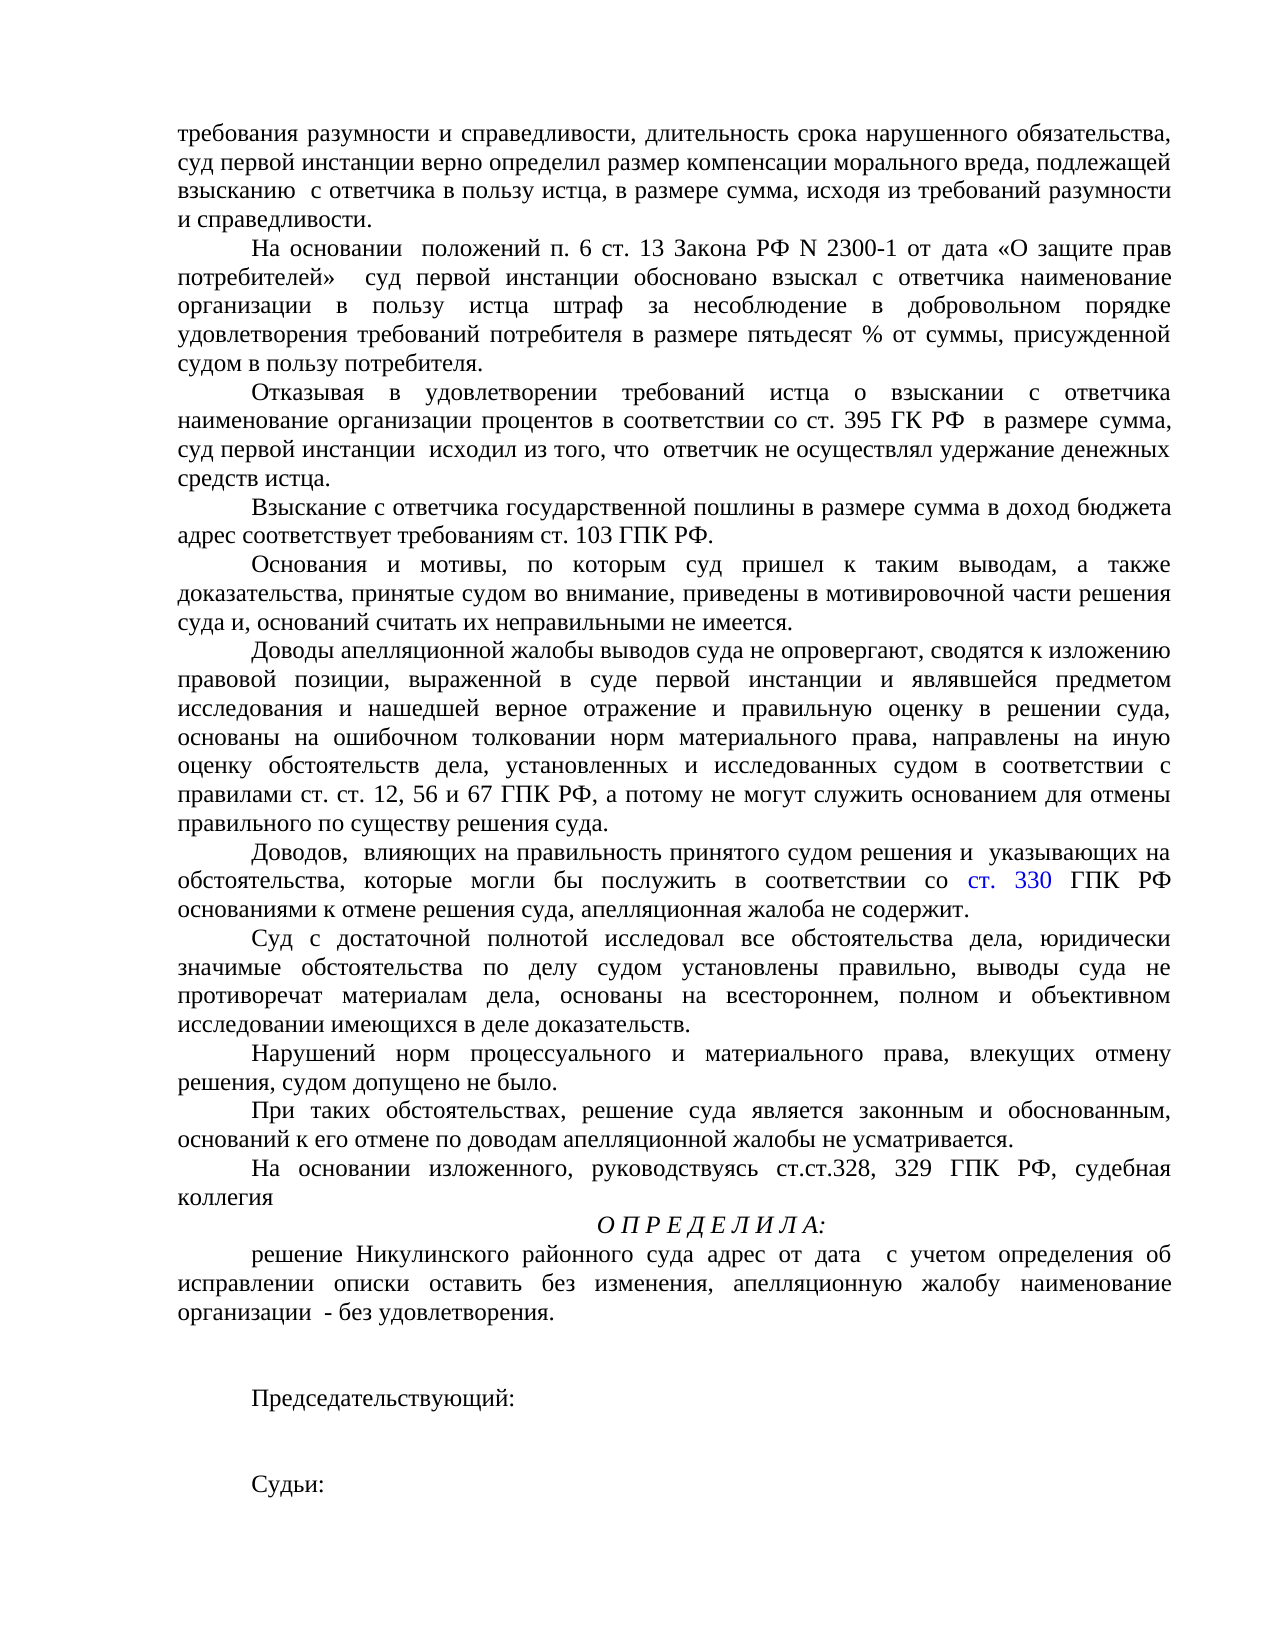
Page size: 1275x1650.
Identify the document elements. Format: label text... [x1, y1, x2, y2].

text Нарушений норм процессуального и материального права, влекущих отмену решения, судом допущено не было. [177, 1038, 1172, 1096]
text Взыскание с ответчика государственной пошлины в размере сумма в доход бюджета адрес соответствует требованиям ст. 103 ГПК РФ. [177, 492, 1172, 549]
text О П Р Е Д Е Л И Л А: [177, 1211, 1172, 1239]
text При таких обстоятельствах, решение суда является законным и обоснованным, оснований к его отмене по доводам апелляционной жалобы не усматривается. [177, 1096, 1172, 1153]
text Доводы апелляционной жалобы выводов суда не опровергают, сводятся к изложению правовой позиции, выраженной в суде первой инстанции и являвшейся предметом исследования и нашедшей верное отражение и правильную оценку в решении суда, основаны на ошибочном толковании норм материального права, направлены на иную оценку обстоятельств дела, установленных и исследованных судом в соответствии с правилами ст. ст. 12, 56 и 67 ГПК РФ, а потому не могут служить основанием для отмены правильного по существу решения суда. [177, 636, 1172, 837]
text На основании изложенного, руководствуясь ст.ст.328, 329 ГПК РФ, судебная коллегия [177, 1153, 1172, 1211]
text Суд с достаточной полнотой исследовал все обстоятельства дела, юридически значимые обстоятельства по делу судом установлены правильно, выводы суда не противоречат материалам дела, основаны на всестороннем, полном и объективном исследовании имеющихся в деле доказательств. [177, 923, 1172, 1038]
text Судьи: [177, 1469, 1172, 1498]
text Доводов, влияющих на правильность принятого судом решения и указывающих на обстоятельства, которые могли бы послужить в соответствии со ст. 330 ГПК РФ основаниями к отмене решения суда, апелляционная жалоба не содержит. [177, 837, 1172, 923]
text На основании положений п. 6 ст. 13 Закона РФ N 2300-1 от дата «О защите прав потребителей» суд первой инстанции обосновано взыскал с ответчика наименование организации в пользу истца штраф за несоблюдение в добровольном порядке удовлетворения требований потребителя в размере пятьдесят % от суммы, присужденной судом в пользу потребителя. [177, 233, 1172, 377]
text Председательствующий: [177, 1383, 1172, 1412]
text решение Никулинского районного суда адрес от дата с учетом определения об исправлении описки оставить без изменения, апелляционную жалобу наименование организации - без удовлетворения. [177, 1239, 1172, 1326]
text Основания и мотивы, по которым суд пришел к таким выводам, а также доказательства, принятые судом во внимание, приведены в мотивировочной части решения суда и, оснований считать их неправильными не имеется. [177, 549, 1172, 636]
text Отказывая в удовлетворении требований истца о взыскании с ответчика наименование организации процентов в соответствии со ст. 395 ГК РФ в размере сумма, суд первой инстанции исходил из того, что ответчик не осуществлял удержание денежных средств истца. [177, 377, 1172, 492]
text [177, 118, 1172, 233]
